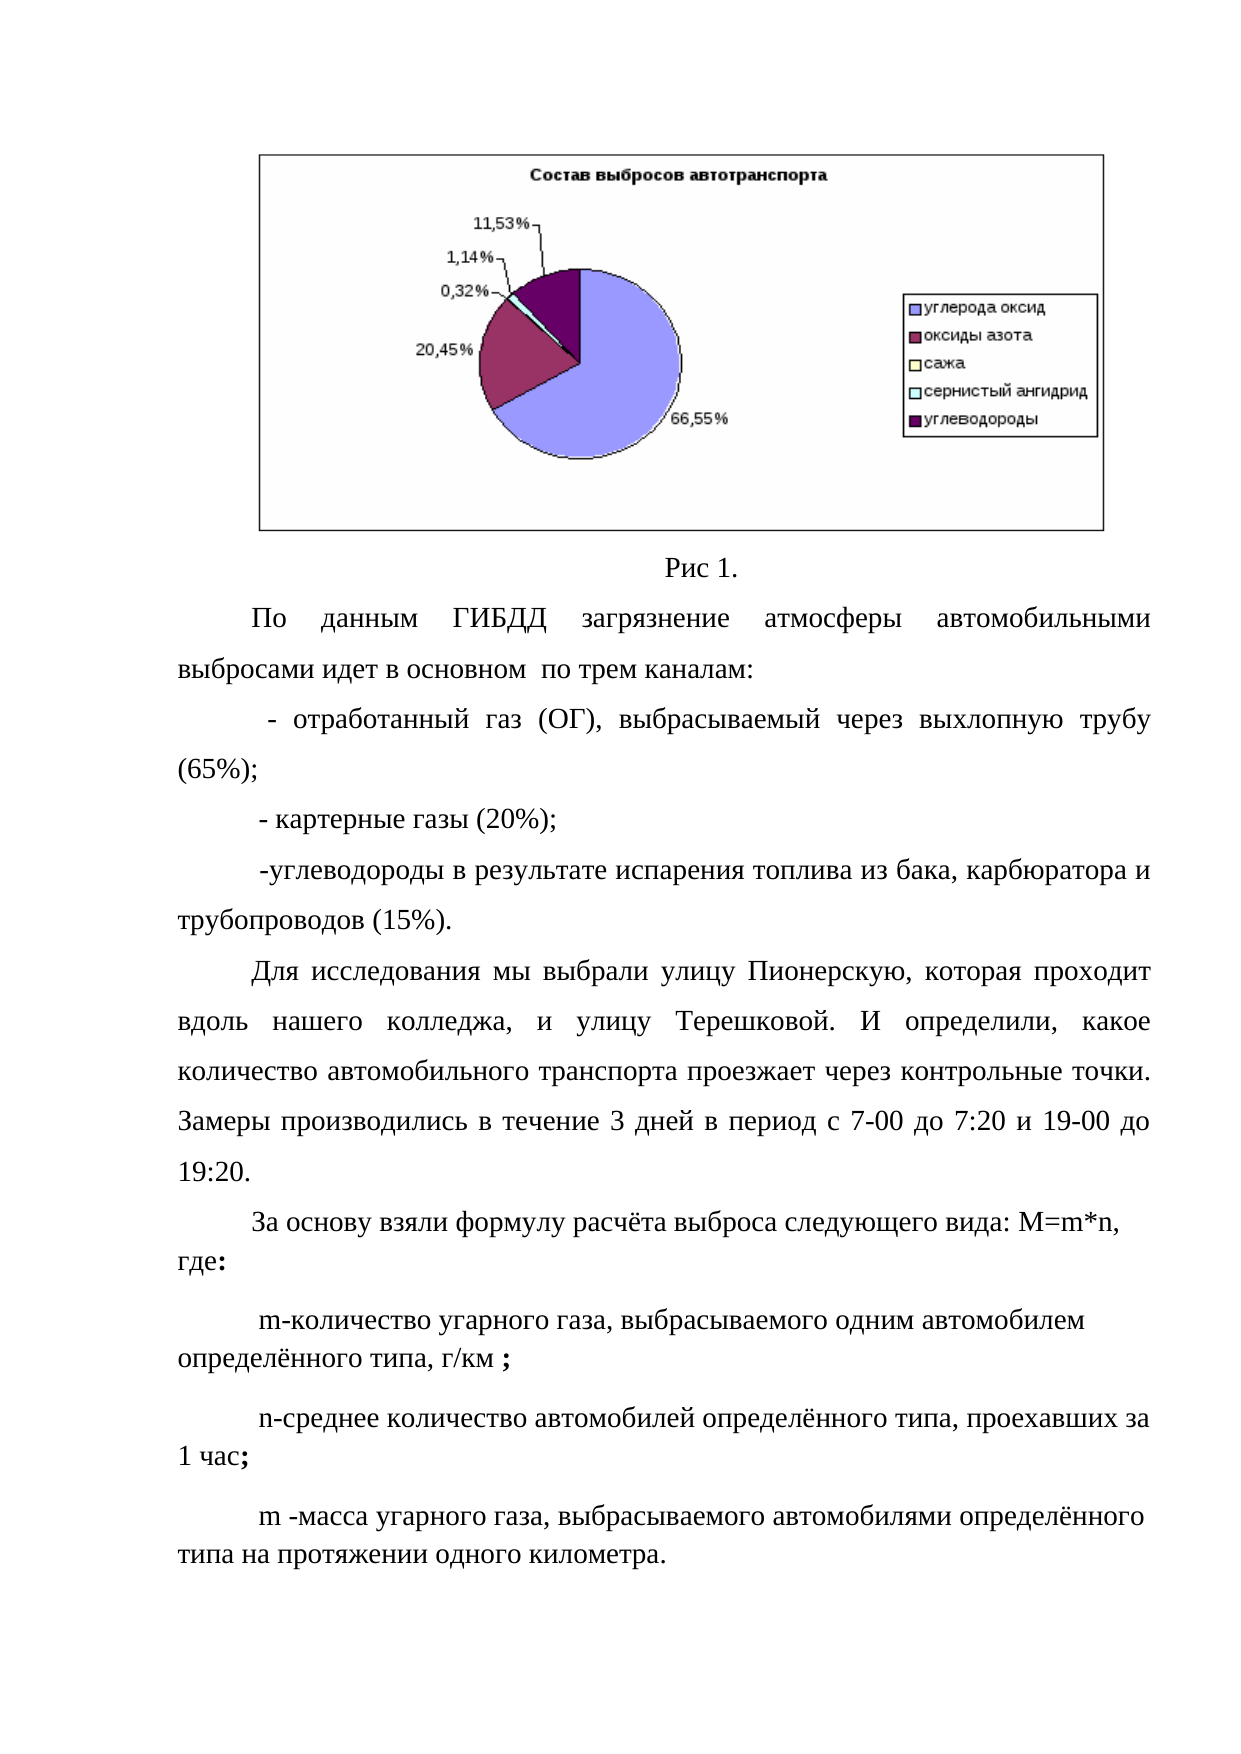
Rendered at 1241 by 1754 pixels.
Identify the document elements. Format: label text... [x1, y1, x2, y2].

text По данным ГИБДД загрязнение атмосферы автомобильными выбросами идет в основном по трем каналам: [177, 600, 1152, 684]
text Рис 1. [177, 550, 1152, 584]
text За основу взяли формулу расчёта выброса следующего вида: M=m*n, где: [177, 1204, 1152, 1276]
text n-среднее количество автомобилей определённого типа, проехавших за 1 час; [177, 1400, 1152, 1472]
text - картерные газы (20%); [177, 802, 1152, 835]
picture [251, 147, 1111, 536]
text m-количество угарного газа, выбрасываемого одним автомобилем определённого типа, г/км ; [177, 1302, 1152, 1374]
text Для исследования мы выбрали улицу Пионерскую, которая проходит вдоль нашего колледжа, и улицу Терешковой. И определили, какое количество автомобильного транспорта проезжает через контрольные точки. Замеры производились в течение 3 дней в период с 7-00 до 7:20 и 19-00 до 19:20. [177, 953, 1152, 1187]
text -углеводороды в результате испарения топлива из бака, карбюратора и трубопроводов (15%). [177, 852, 1152, 936]
text - отработанный газ (ОГ), выбрасываемый через выхлопную трубу (65%); [177, 701, 1152, 785]
text m -масса угарного газа, выбрасываемого автомобилями определённого типа на протяжении одного километра. [177, 1498, 1152, 1570]
